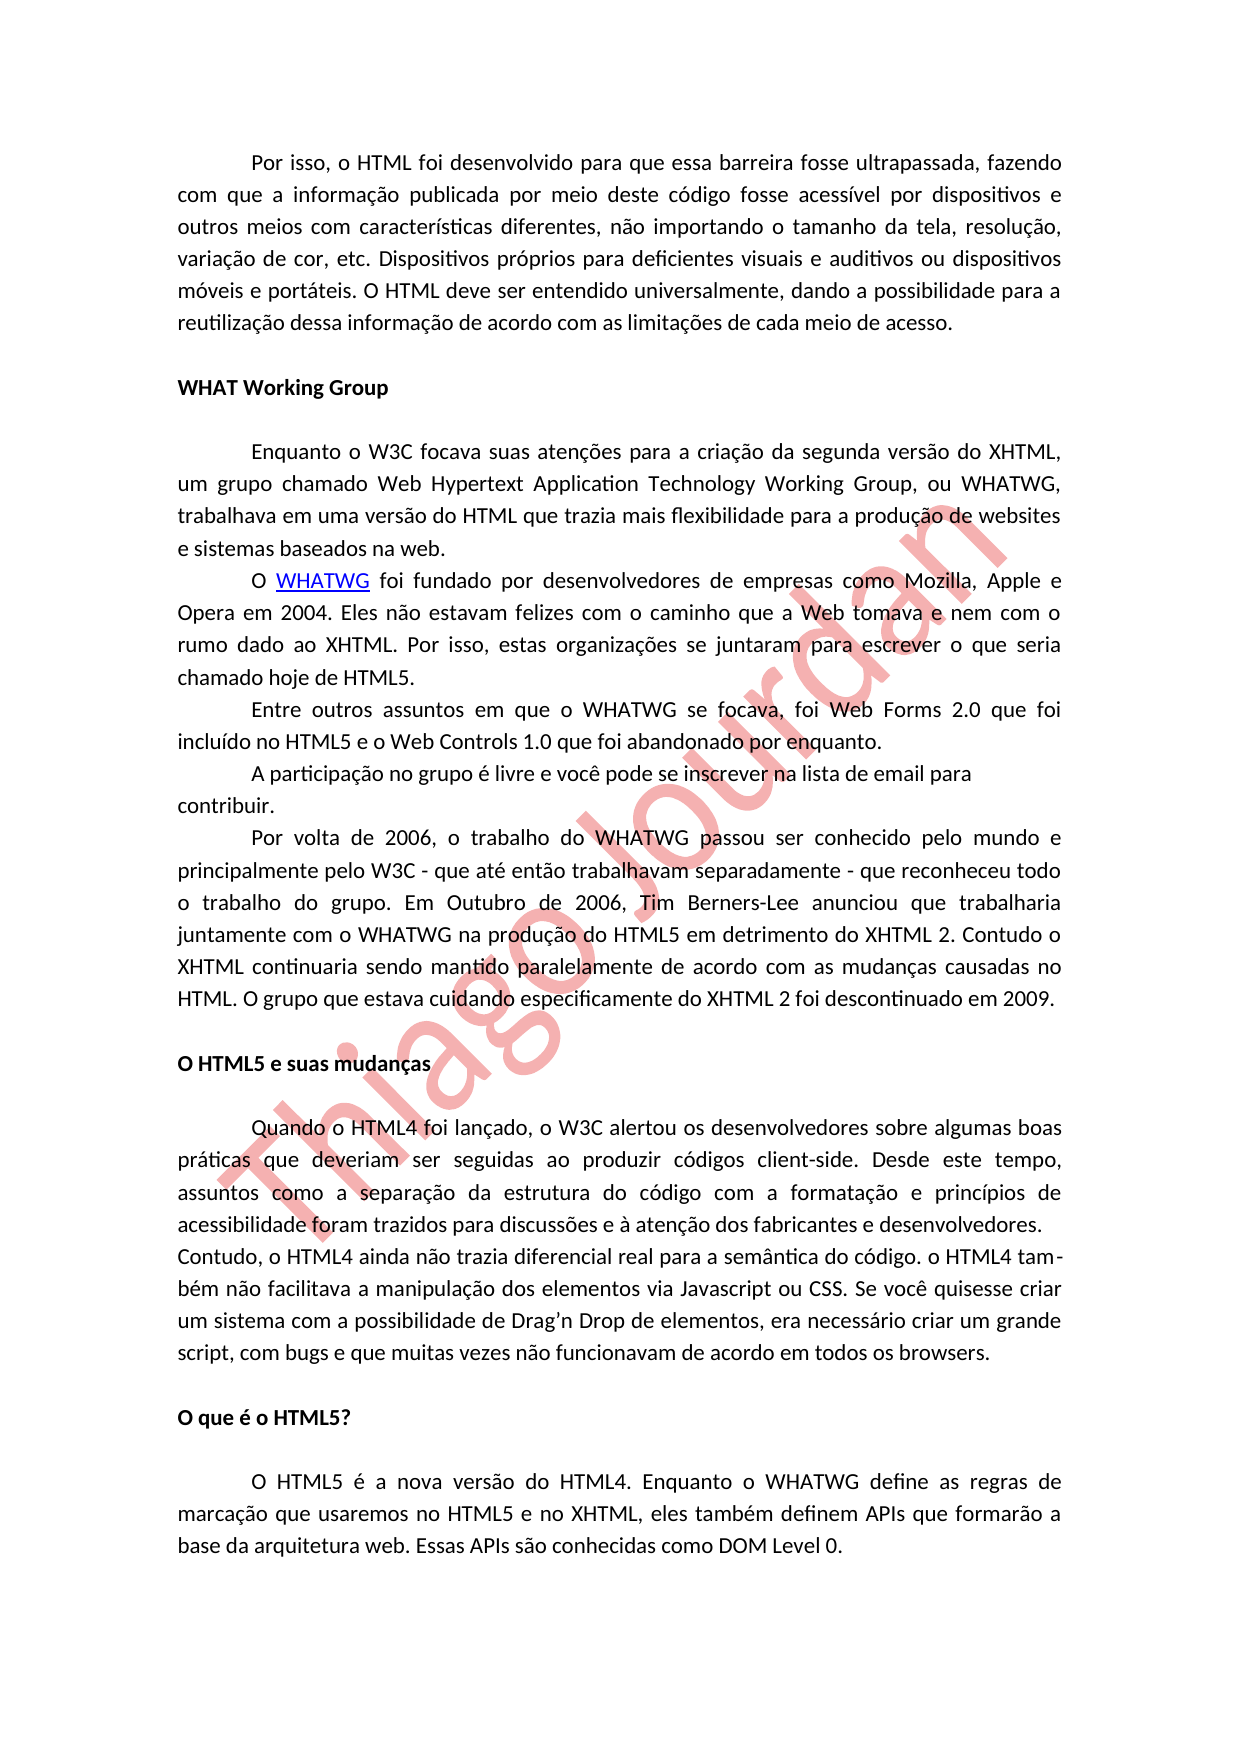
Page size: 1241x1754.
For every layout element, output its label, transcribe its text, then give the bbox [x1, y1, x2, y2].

text O que é o HTML5? [177, 1403, 1063, 1431]
text WHAT Working Group [177, 373, 1063, 401]
text O WHATWG foi fundado por desenvolvedores de empresas como Mozilla, Apple e Opera em 2004. Eles não estavam felizes com o caminho que a Web tomava e nem com o rumo dado ao XHTML. Por isso, estas organizações se juntaram para escrever o que seria chamado hoje de HTML5. [177, 566, 1063, 691]
text Quando o HTML4 foi lançado, o W3C alertou os desenvolvedores sobre algumas boas práticas que deveriam ser seguidas ao produzir códigos client-side. Desde este tempo, assuntos como a separação da estrutura do código com a formatação e princípios de acessibilidade foram trazidos para discussões e à atenção dos fabricantes e desenvolvedores. [177, 1113, 1063, 1238]
text Entre outros assuntos em que o WHATWG se focava, foi Web Forms 2.0 que foi incluído no HTML5 e o Web Controls 1.0 que foi abandonado por enquanto. [177, 695, 1063, 755]
text Enquanto o W3C focava suas atenções para a criação da segunda versão do XHTML, um grupo chamado Web Hypertext Application Technology Working Group, ou WHATWG, trabalhava em uma versão do HTML que trazia mais flexibilidade para a produção de websites e sistemas baseados na web. [177, 437, 1063, 562]
text O HTML5 e suas mudanças [177, 1049, 1063, 1077]
text A participação no grupo é livre e você pode se inscrever na lista de email para contribuir. [177, 759, 1063, 819]
text O HTML5 é a nova versão do HTML4. Enquanto o WHATWG define as regras de marcação que usaremos no HTML5 e no XHTML, eles também definem APIs que formarão a base da arquitetura web. Essas APIs são conhecidas como DOM Level 0. [177, 1467, 1063, 1560]
text Por isso, o HTML foi desenvolvido para que essa barreira fosse ultrapassada, fazendo com que a informação publicada por meio deste código fosse acessível por dispositivos e outros meios com características diferentes, não importando o tamanho da tela, resolução, variação de cor, etc. Dispositivos próprios para deficientes visuais e auditivos ou dispositivos móveis e portáteis. O HTML deve ser entendido universalmente, dando a possibilidade para a reutilização dessa informação de acordo com as limitações de cada meio de acesso. [177, 148, 1063, 337]
text Por volta de 2006, o trabalho do WHATWG passou ser conhecido pelo mundo e principalmente pelo W3C - que até então trabalhavam separadamente - que reconheceu todo o trabalho do grupo. Em Outubro de 2006, Tim Berners-Lee anunciou que trabalharia juntamente com o WHATWG na produção do HTML5 em detrimento do XHTML 2. Contudo o XHTML continuaria sendo mantido paralelamente de acordo com as mudanças causadas no HTML. O grupo que estava cuidando especificamente do XHTML 2 foi descontinuado em 2009. [177, 823, 1063, 1012]
text Contudo, o HTML4 ainda não trazia diferencial real para a semântica do código. o HTML4 também não facilitava a manipulação dos elementos via Javascript ou CSS. Se você quisesse criar um sistema com a possibilidade de Drag’n Drop de elementos, era necessário criar um grande script, com bugs e que muitas vezes não funcionavam de acordo em todos os browsers. [177, 1242, 1063, 1367]
